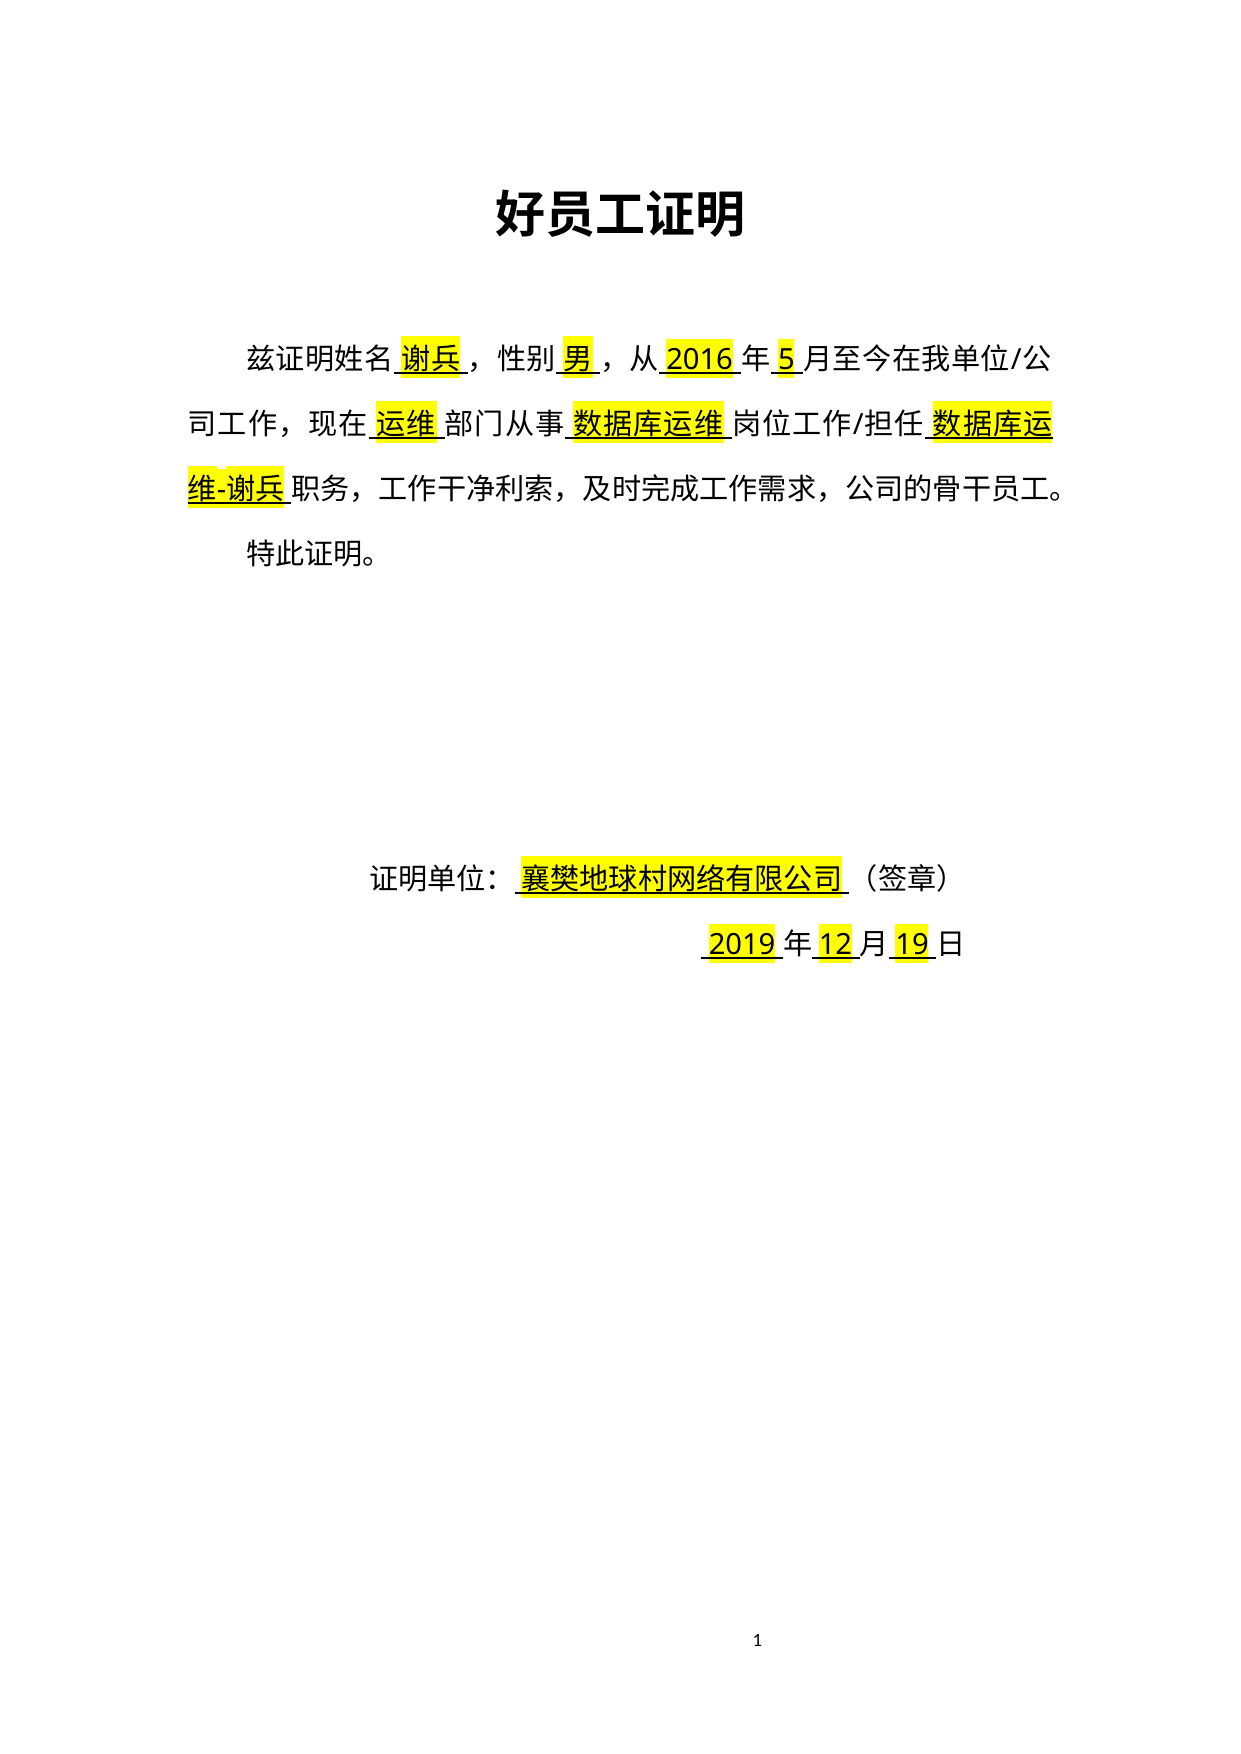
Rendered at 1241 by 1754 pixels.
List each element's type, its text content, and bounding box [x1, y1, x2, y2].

text 2019 年 12 月 19 日 [187, 909, 965, 974]
text 特此证明。 [187, 519, 1053, 584]
text 证明单位： 襄樊地球村网络有限公司 （签章） [187, 844, 965, 909]
text 兹证明姓名 谢兵 ，性别 男 ，从 2016 年 5 月至今在我单位/公司工作，现在 运维 部门从事 数据库运维 岗位工作/担任 数据库运维-谢兵 职务，工作干净利索，及时完成工作需求，公司的骨干员工。 [187, 324, 1053, 519]
text 好员工证明 [187, 162, 1053, 259]
